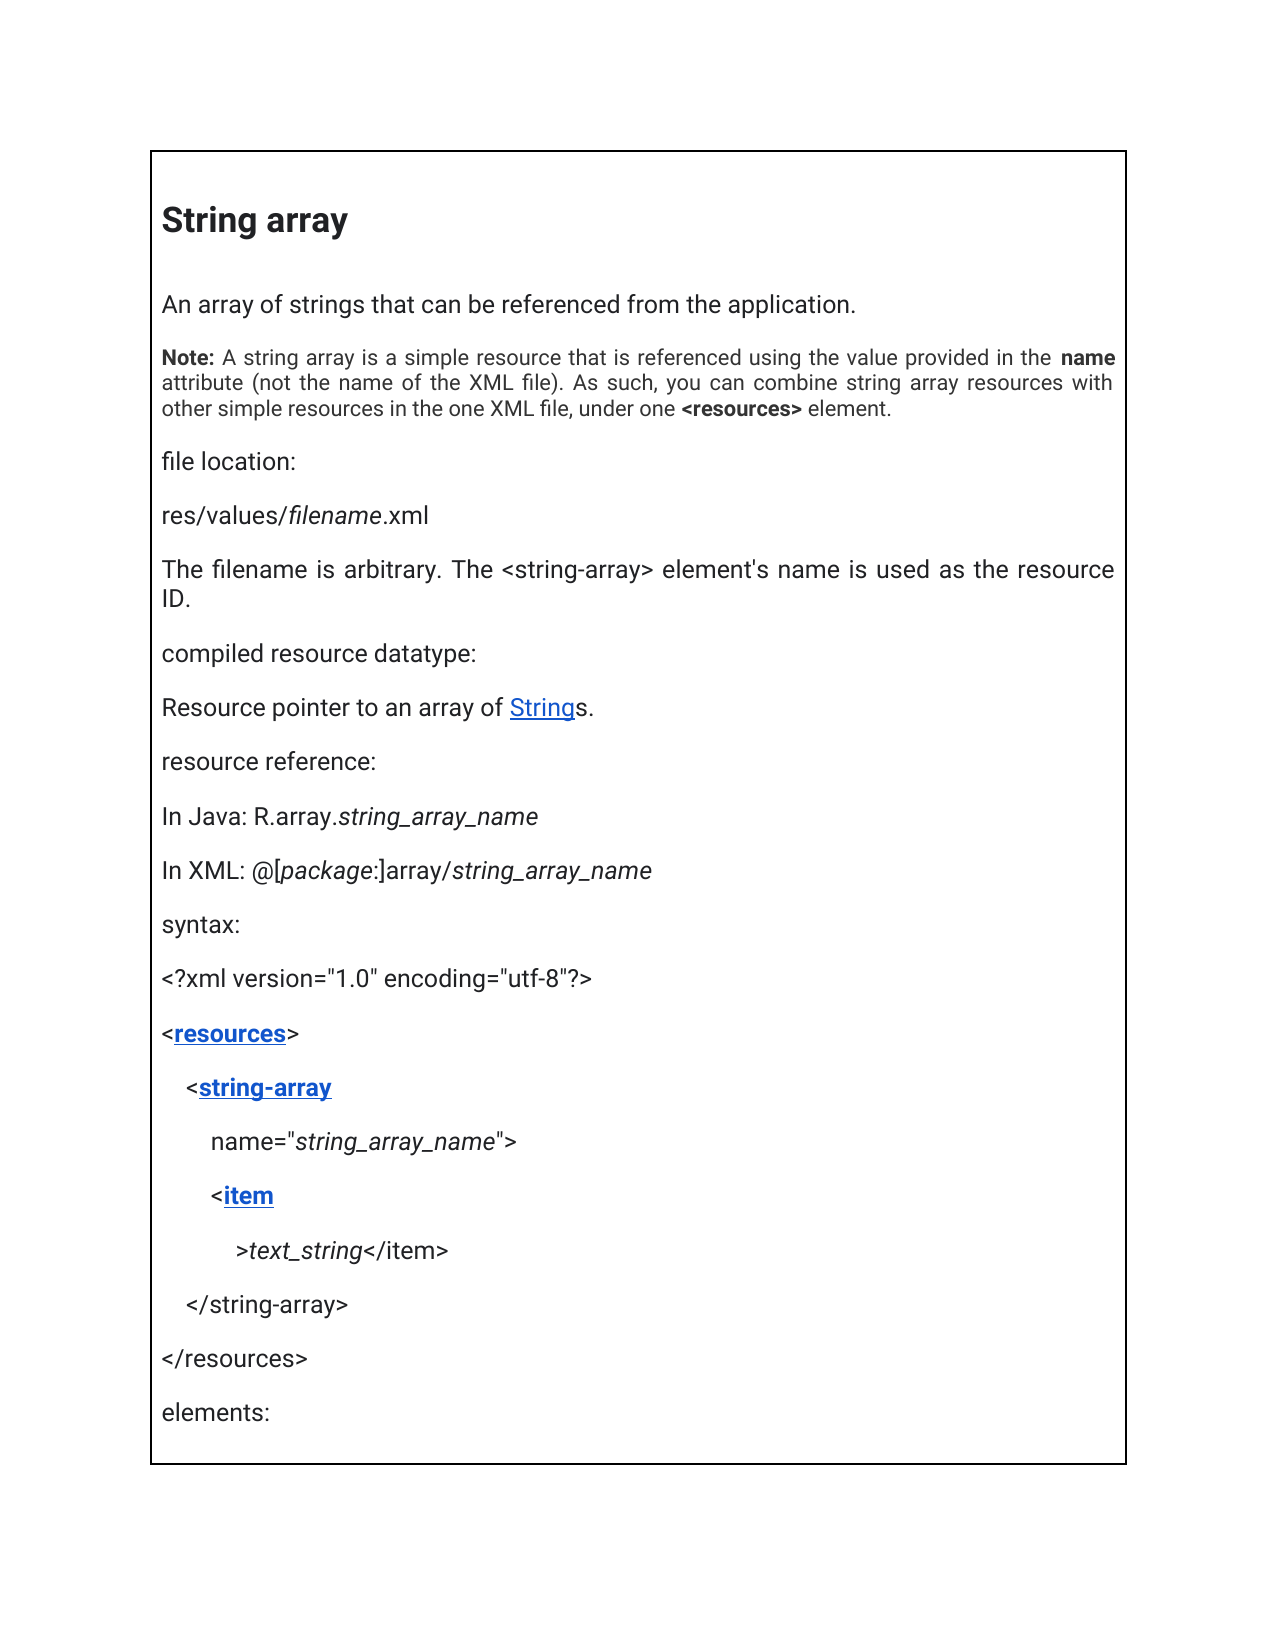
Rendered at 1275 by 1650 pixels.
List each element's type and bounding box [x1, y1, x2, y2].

table_header [152, 152, 1125, 1463]
